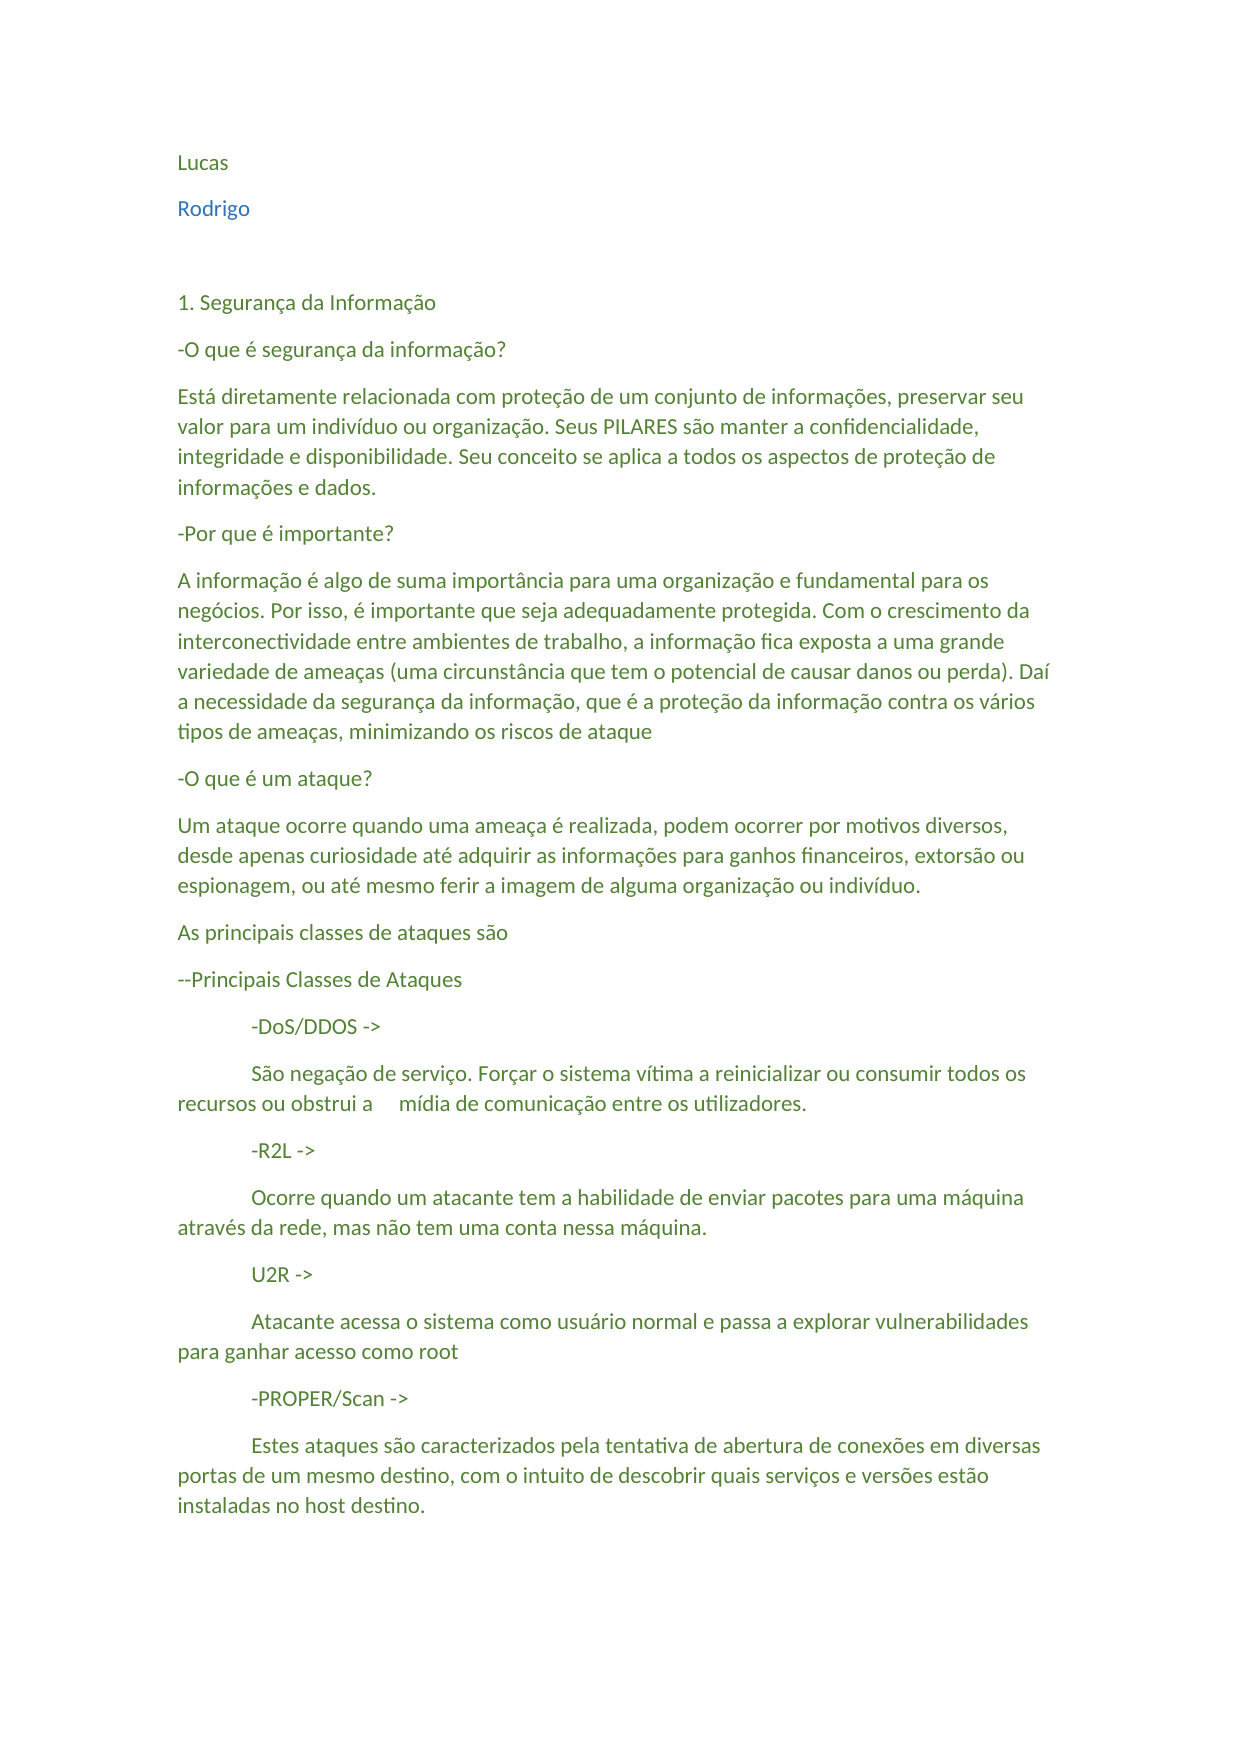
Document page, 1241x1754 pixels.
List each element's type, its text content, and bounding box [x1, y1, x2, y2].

text Um ataque ocorre quando uma ameaça é realizada, podem ocorrer por motivos diversos, desde apenas curiosidade até adquirir as informações para ganhos financeiros, extorsão ou espionagem, ou até mesmo ferir a imagem de alguma organização ou indivíduo. [177, 811, 1063, 899]
text A informação é algo de suma importância para uma organização e fundamental para os negócios. Por isso, é importante que seja adequadamente protegida. Com o crescimento da interconectividade entre ambientes de trabalho, a informação fica exposta a uma grande variedade de ameaças (uma circunstância que tem o potencial de causar danos ou perda). Daí a necessidade da segurança da informação, que é a proteção da informação contra os vários tipos de ameaças, minimizando os riscos de ataque [177, 566, 1063, 745]
text -PROPER/Scan -> [177, 1384, 1063, 1412]
text Está diretamente relacionada com proteção de um conjunto de informações, preservar seu valor para um indivíduo ou organização. Seus PILARES são manter a confidencialidade, integridade e disponibilidade. Seu conceito se aplica a todos os aspectos de proteção de informações e dados. [177, 382, 1063, 501]
text Rodrigo [177, 194, 1063, 222]
text -DoS/DDOS -> [177, 1012, 1063, 1040]
text -R2L -> [177, 1136, 1063, 1164]
text U2R -> [177, 1260, 1063, 1288]
text --Principais Classes de Ataques [177, 965, 1063, 993]
text Atacante acessa o sistema como usuário normal e passa a explorar vulnerabilidades para ganhar acesso como root [177, 1307, 1063, 1365]
text São negação de serviço. Forçar o sistema vítima a reinicializar ou consumir todos os recursos ou obstrui a mídia de comunicação entre os utilizadores. [177, 1059, 1063, 1117]
text 1. Segurança da Informação [177, 288, 1063, 316]
text As principais classes de ataques são [177, 918, 1063, 946]
text Ocorre quando um atacante tem a habilidade de enviar pacotes para uma máquina através da rede, mas não tem uma conta nessa máquina. [177, 1183, 1063, 1241]
text -Por que é importante? [177, 519, 1063, 547]
text -O que é segurança da informação? [177, 335, 1063, 363]
text Estes ataques são caracterizados pela tentativa de abertura de conexões em diversas portas de um mesmo destino, com o intuito de descobrir quais serviços e versões estão instaladas no host destino. [177, 1431, 1063, 1519]
text -O que é um ataque? [177, 764, 1063, 792]
text Lucas [177, 148, 1063, 176]
